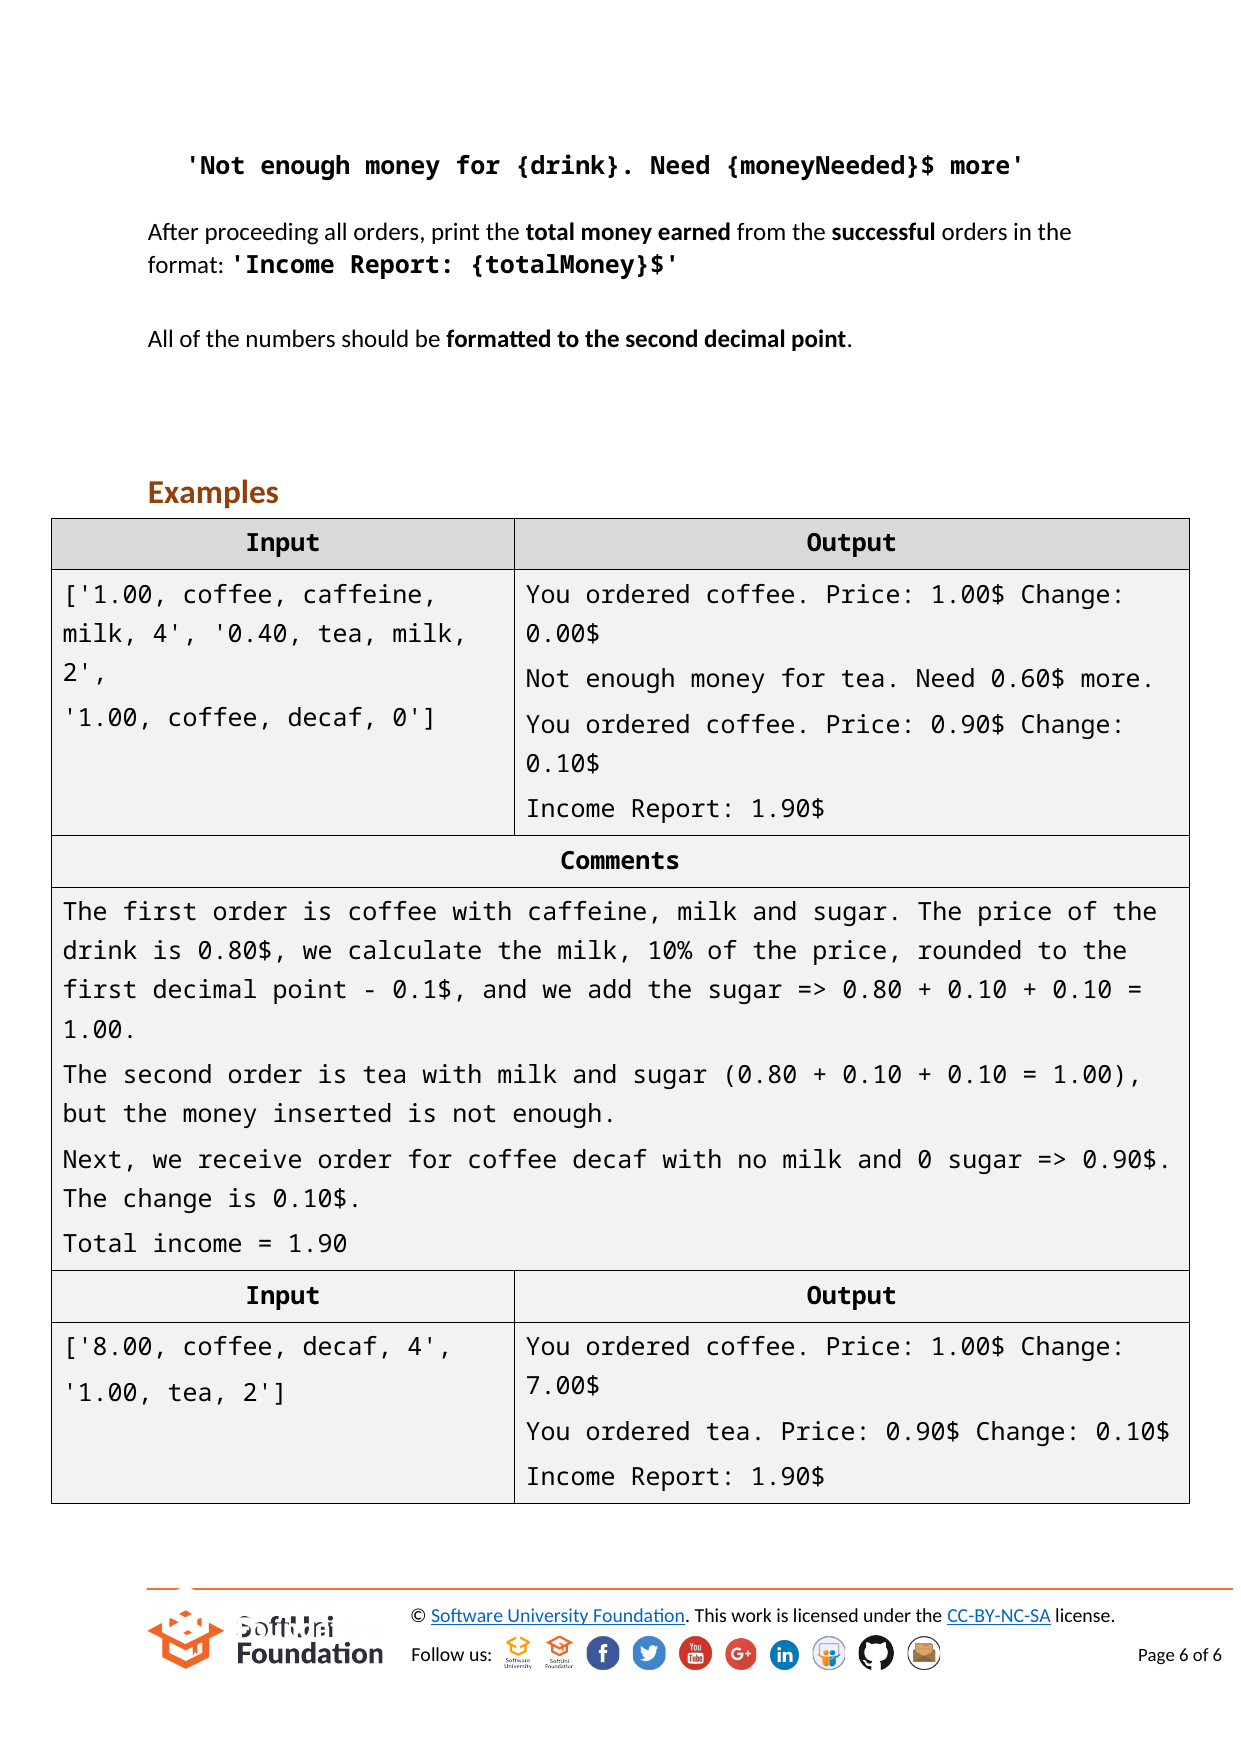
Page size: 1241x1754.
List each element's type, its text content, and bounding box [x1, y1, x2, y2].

text All of the numbers should be formatted to the second decimal point. [148, 323, 1093, 354]
table_cell You ordered coffee. Price: 1.00$ Change: 7.00$ You ordered tea. Price: 0.90$ Change: 0.10$ Income Report: 1.90$ [515, 1323, 1189, 1503]
table_header Output [515, 519, 1189, 569]
picture [504, 1636, 532, 1670]
picture [147, 1586, 383, 1669]
table_header Input [52, 519, 514, 569]
picture [812, 1636, 846, 1670]
picture [725, 1638, 757, 1670]
table_cell ['1.00, coffee, caffeine, milk, 4', '0.40, tea, milk, 2', '1.00, coffee, decaf, 0'] [52, 570, 514, 835]
text 'Not enough money for {drink}. Need {moneyNeeded}$ more' [185, 148, 1093, 210]
table_cell Output [515, 1271, 1189, 1322]
subtitle Examples [148, 471, 1093, 511]
text After proceeding all orders, print the total money earned from the successful orders in the format: 'Income Report: {totalMoney}$' [148, 216, 1093, 281]
picture [791, 1661, 799, 1670]
picture [679, 1636, 712, 1670]
picture [545, 1636, 574, 1670]
picture [858, 1635, 894, 1670]
table_cell ['8.00, coffee, decaf, 4', '1.00, tea, 2'] [52, 1323, 514, 1503]
picture [783, 1652, 792, 1661]
picture [907, 1636, 941, 1670]
picture [791, 1640, 799, 1649]
picture [770, 1640, 778, 1649]
table_cell Input [52, 1271, 514, 1322]
table_cell You ordered coffee. Price: 1.00$ Change: 0.00$ Not enough money for tea. Need 0.60$ more. You ordered coffee. Price: 0.90$ Change: 0.10$ Income Report: 1.90$ [515, 570, 1189, 835]
picture [632, 1636, 666, 1670]
table_cell The first order is coffee with caffeine, milk and sugar. The price of the drink is 0.80$, we calculate the milk, 10% of the price, rounded to the first decimal point - 0.1$, and we add the sugar => 0.80 + 0.10 + 0.10 = 1.00. The second order is tea with milk and sugar (0.80 + 0.10 + 0.10 = 1.00), but the money inserted is not enough. Next, we receive order for coffee decaf with no milk and 0 sugar => 0.90$. The change is 0.10$. Total income = 1.90 [52, 888, 1189, 1270]
table_cell Comments [52, 836, 1189, 887]
picture [586, 1636, 620, 1670]
picture [770, 1661, 778, 1670]
